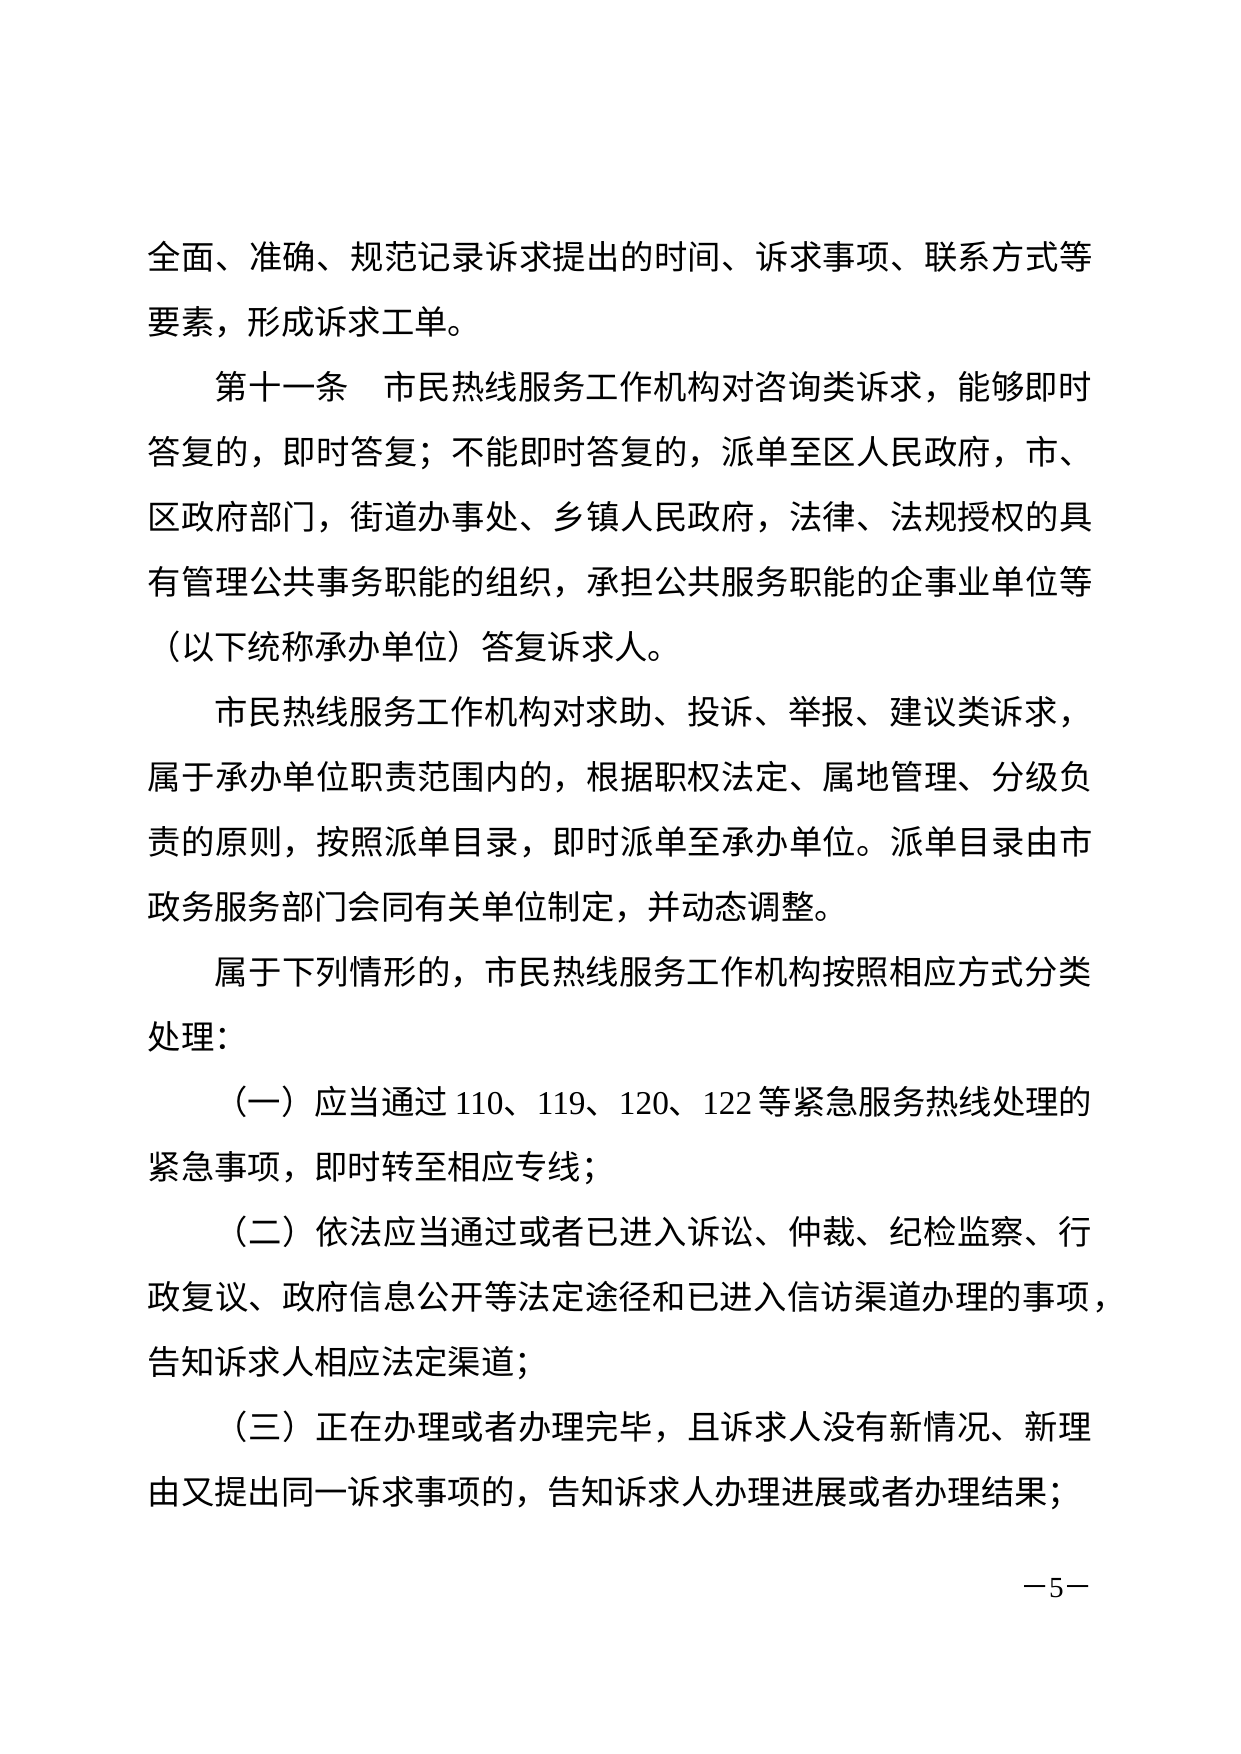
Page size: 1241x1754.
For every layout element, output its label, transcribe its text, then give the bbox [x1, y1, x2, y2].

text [148, 222, 1092, 352]
text 属于下列情形的，市民热线服务工作机构按照相应方式分类处理： [148, 937, 1092, 1067]
text （二）依法应当通过或者已进入诉讼、仲裁、纪检监察、行政复议、政府信息公开等法定途径和已进入信访渠道办理的事项，告知诉求人相应法定渠道； [148, 1197, 1092, 1392]
text （三）正在办理或者办理完毕，且诉求人没有新情况、新理由又提出同一诉求事项的，告知诉求人办理进展或者办理结果； [148, 1392, 1092, 1522]
text 第十一条 市民热线服务工作机构对咨询类诉求，能够即时答复的，即时答复；不能即时答复的，派单至区人民政府，市、区政府部门，街道办事处、乡镇人民政府，法律、法规授权的具有管理公共事务职能的组织，承担公共服务职能的企事业单位等（以下统称承办单位）答复诉求人。 [148, 352, 1092, 677]
text 市民热线服务工作机构对求助、投诉、举报、建议类诉求，属于承办单位职责范围内的，根据职权法定、属地管理、分级负责的原则，按照派单目录，即时派单至承办单位。派单目录由市政务服务部门会同有关单位制定，并动态调整。 [148, 677, 1092, 937]
text （一）应当通过110、119、120、122等紧急服务热线处理的紧急事项，即时转至相应专线； [148, 1067, 1092, 1197]
